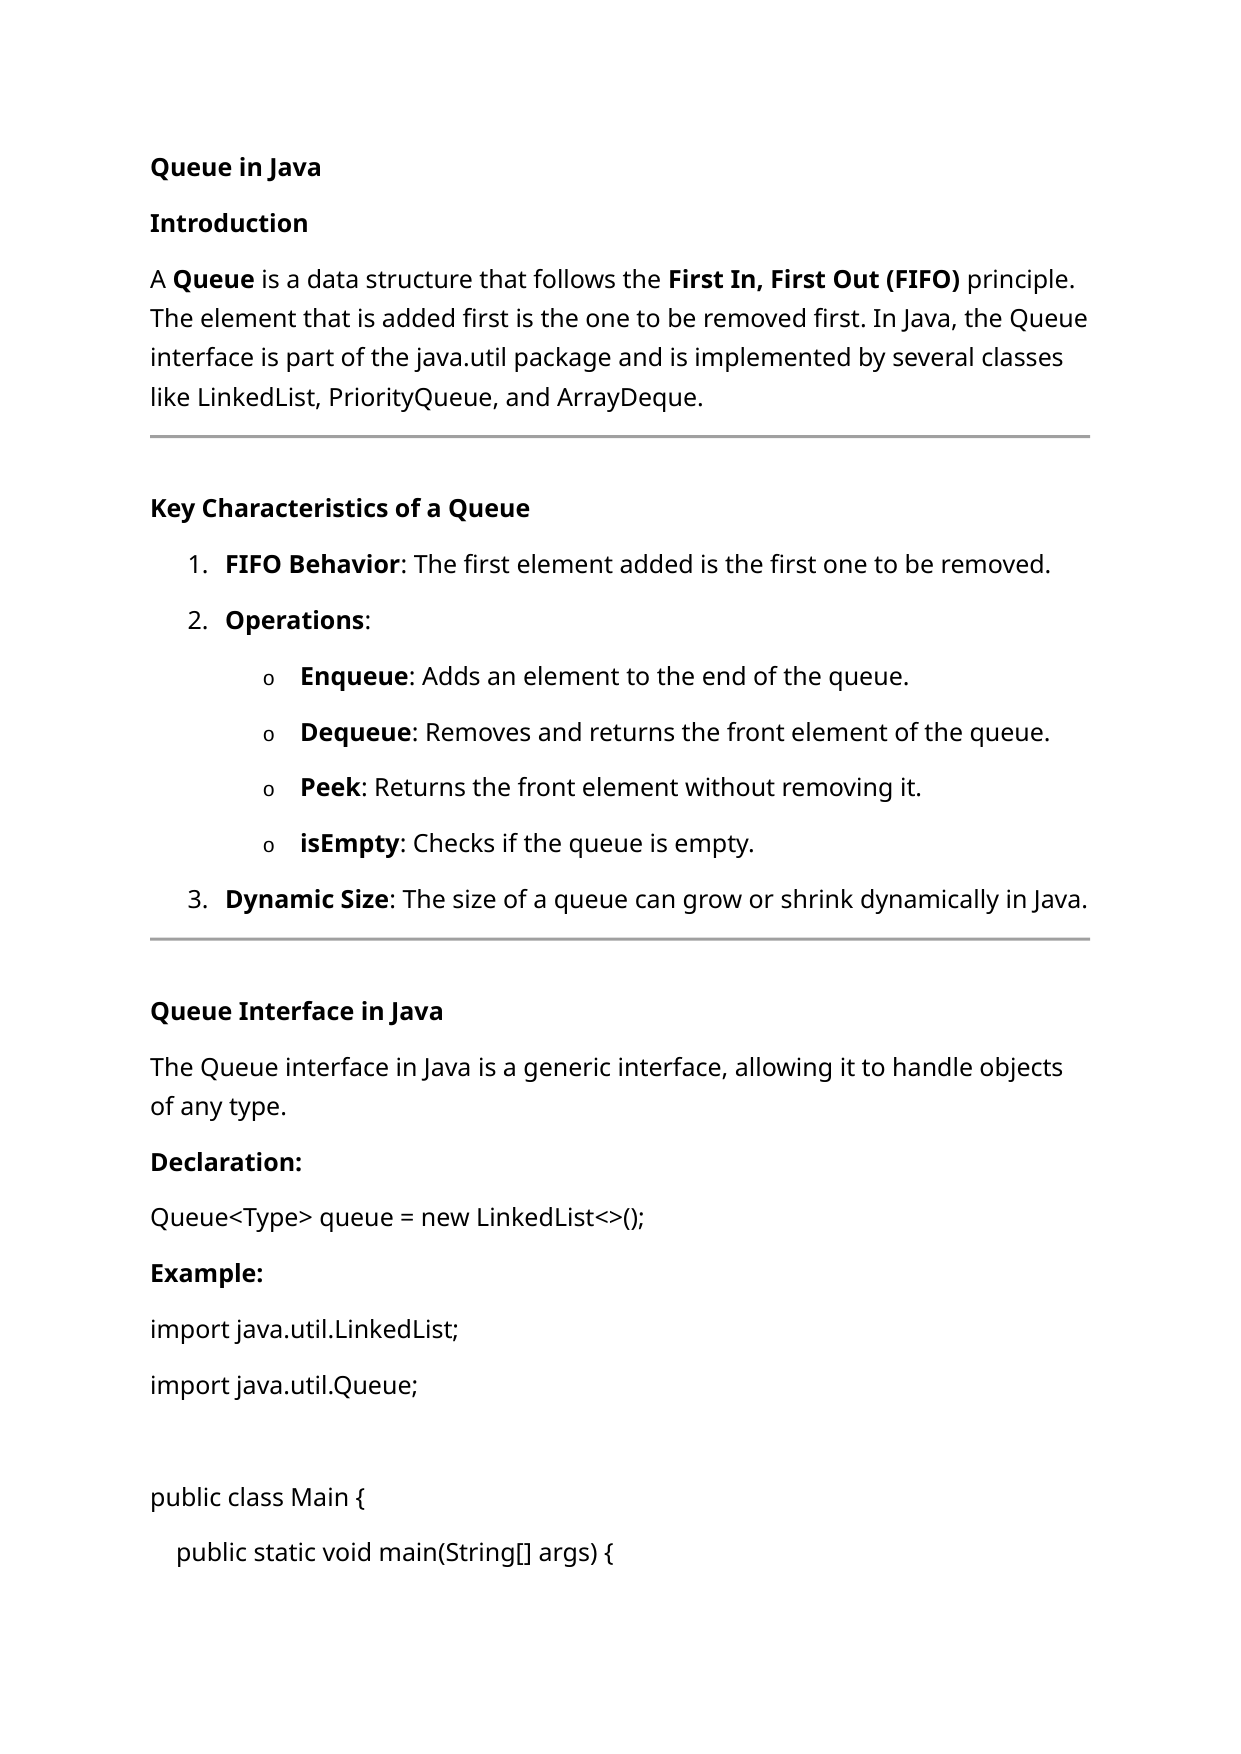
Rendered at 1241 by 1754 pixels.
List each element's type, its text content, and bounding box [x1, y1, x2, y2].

text Example: [150, 1256, 1090, 1290]
list Enqueue: Adds an element to the end of the queue. [262, 658, 1090, 692]
text The Queue interface in Java is a generic interface, allowing it to handle objects of any type. [150, 1049, 1090, 1122]
text import java.util.LinkedList; [150, 1312, 1090, 1346]
text Declaration: [150, 1144, 1090, 1178]
text Introduction [150, 206, 1090, 240]
text Queue<Type> queue = new LinkedList<>(); [150, 1200, 1090, 1234]
text Queue Interface in Java [150, 993, 1090, 1027]
text A Queue is a data structure that follows the First In, First Out (FIFO) principle. The element that is added first is the one to be removed first. In Java, the Queue interface is part of the java.util package and is implemented by several classes like LinkedList, PriorityQueue, and ArrayDeque. [150, 262, 1090, 413]
text import java.util.Queue; [150, 1367, 1090, 1402]
text public static void main(String[] args) { [150, 1535, 1090, 1569]
text public class Main { [150, 1479, 1090, 1513]
list FIFO Behavior: The first element added is the first one to be removed. [187, 547, 1090, 581]
list Dynamic Size: The size of a queue can grow or shrink dynamically in Java. [187, 882, 1090, 916]
list Dequeue: Removes and returns the front element of the queue. [262, 714, 1090, 748]
list Peek: Returns the front element without removing it. [262, 770, 1090, 804]
text Key Characteristics of a Queue [150, 491, 1090, 525]
list Operations: [187, 602, 1090, 637]
text Queue in Java [150, 150, 1090, 184]
list isEmpty: Checks if the queue is empty. [262, 826, 1090, 860]
